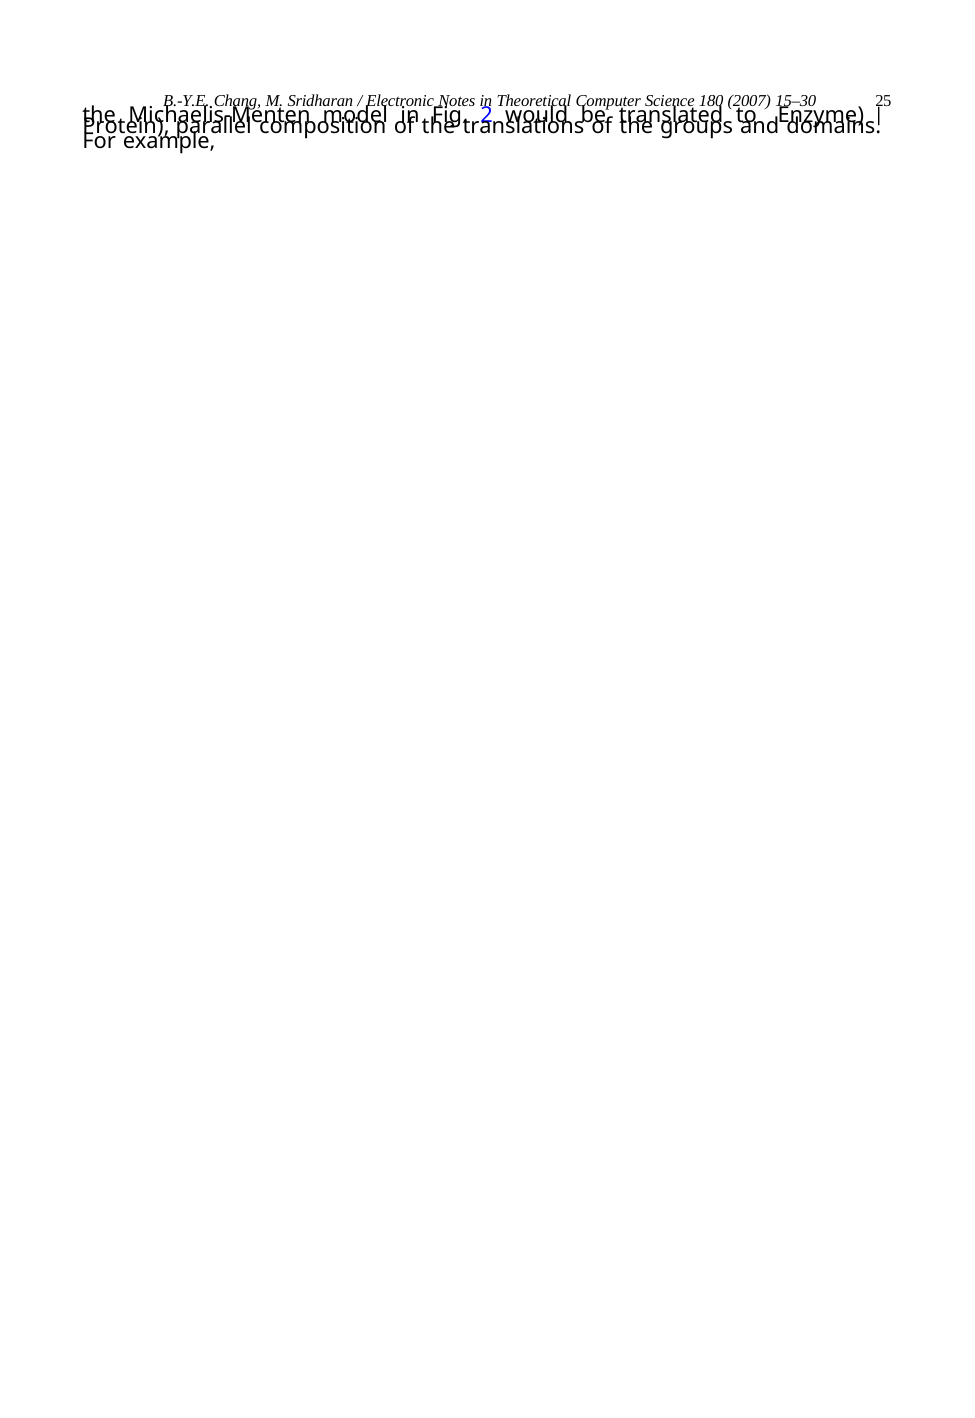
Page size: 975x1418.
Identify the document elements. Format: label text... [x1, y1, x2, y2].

text the Michaelis-Menten model in Fig. 2 would be translated to Enzyme) | Protein), parallel composition of the translations of the groups and domains. For example, [82, 110, 881, 155]
